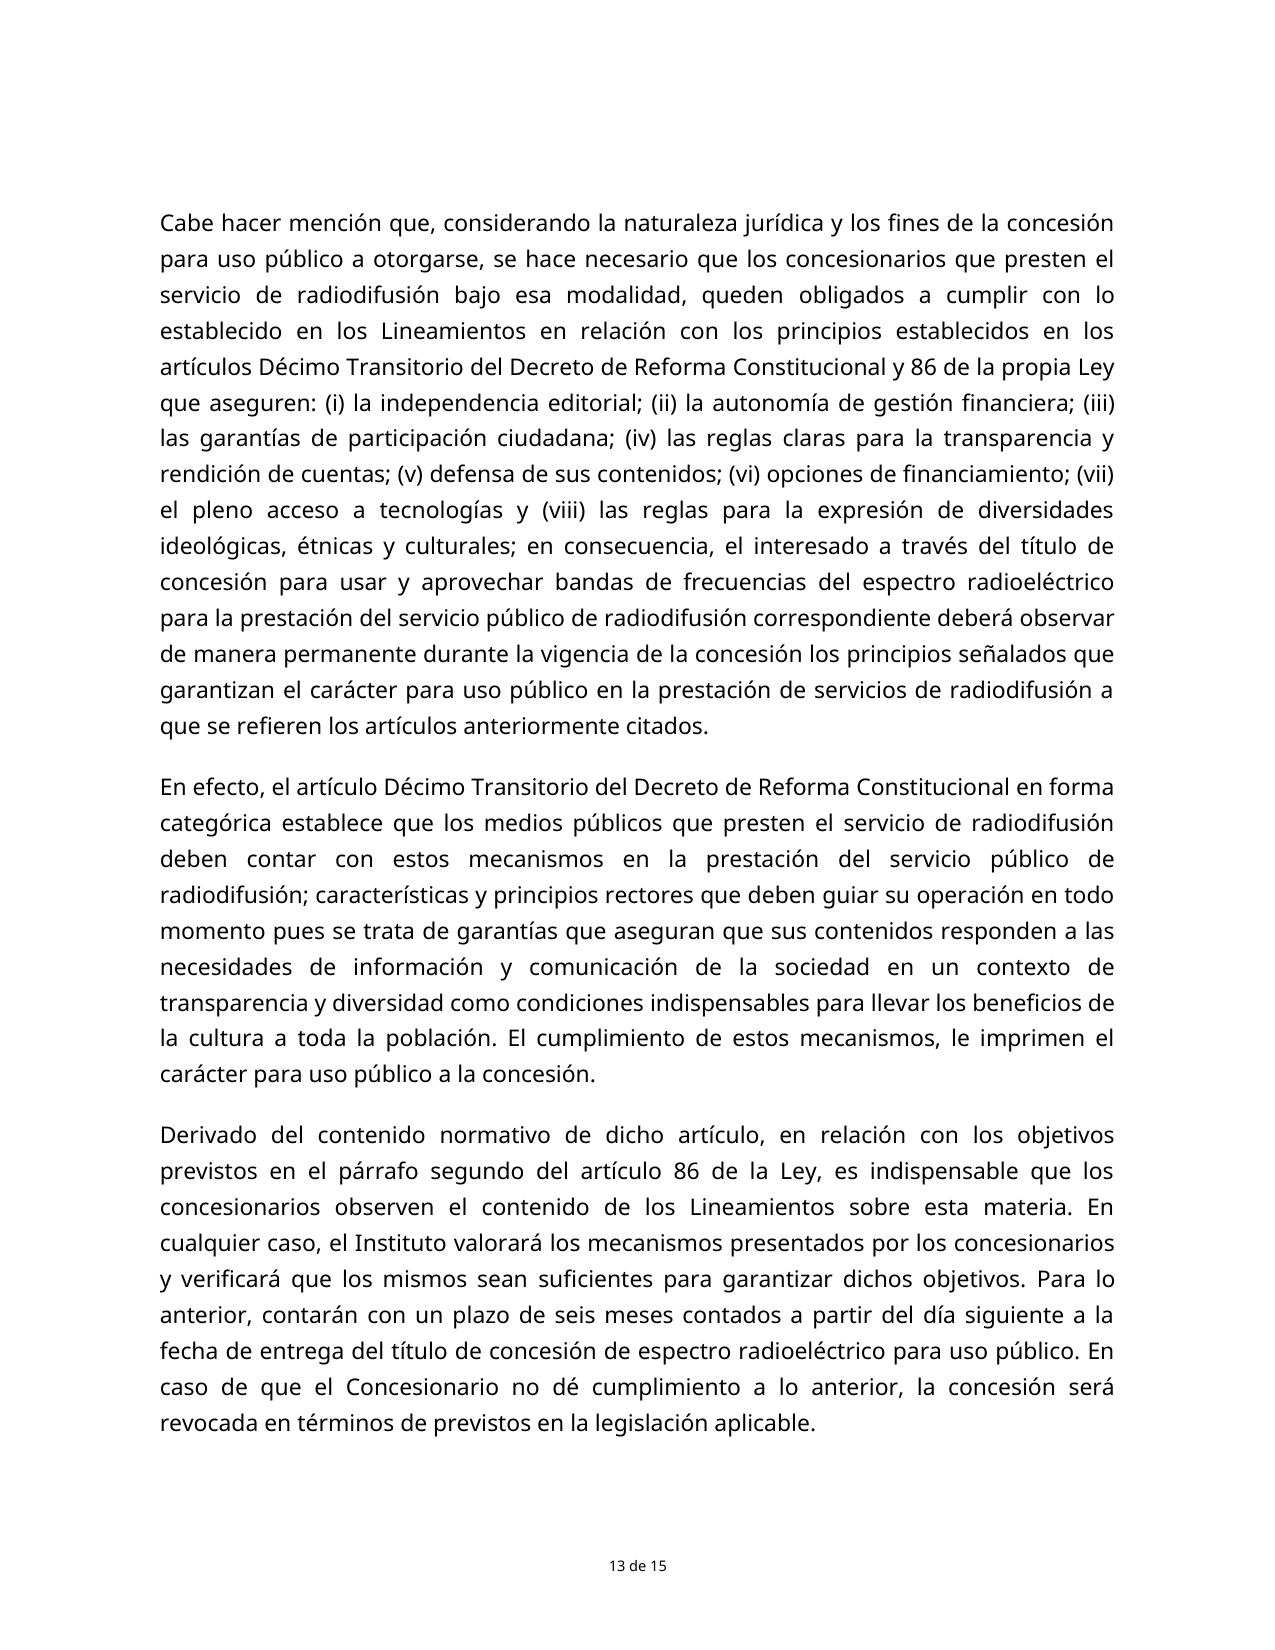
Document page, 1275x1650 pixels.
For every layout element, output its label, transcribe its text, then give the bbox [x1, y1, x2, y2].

text Derivado del contenido normativo de dicho artículo, en relación con los objetivos previstos en el párrafo segundo del artículo 86 de la Ley, es indispensable que los concesionarios observen el contenido de los Lineamientos sobre esta materia. En cualquier caso, el Instituto valorará los mecanismos presentados por los concesionarios y verificará que los mismos sean suficientes para garantizar dichos objetivos. Para lo anterior, contarán con un plazo de seis meses contados a partir del día siguiente a la fecha de entrega del título de concesión de espectro radioeléctrico para uso público. En caso de que el Concesionario no dé cumplimiento a lo anterior, la concesión será revocada en términos de previstos en la legislación aplicable. [159, 1119, 1116, 1438]
text Cabe hacer mención que, considerando la naturaleza jurídica y los fines de la concesión para uso público a otorgarse, se hace necesario que los concesionarios que presten el servicio de radiodifusión bajo esa modalidad, queden obligados a cumplir con lo establecido en los Lineamientos en relación con los principios establecidos en los artículos Décimo Transitorio del Decreto de Reforma Constitucional y 86 de la propia Ley que aseguren: (i) la independencia editorial; (ii) la autonomía de gestión financiera; (iii) las garantías de participación ciudadana; (iv) las reglas claras para la transparencia y rendición de cuentas; (v) defensa de sus contenidos; (vi) opciones de financiamiento; (vii) el pleno acceso a tecnologías y (viii) las reglas para la expresión de diversidades ideológicas, étnicas y culturales; en consecuencia, el interesado a través del título de concesión para usar y aprovechar bandas de frecuencias del espectro radioeléctrico para la prestación del servicio público de radiodifusión correspondiente deberá observar de manera permanente durante la vigencia de la concesión los principios señalados que garantizan el carácter para uso público en la prestación de servicios de radiodifusión a que se refieren los artículos anteriormente citados. [159, 207, 1116, 741]
text En efecto, el artículo Décimo Transitorio del Decreto de Reforma Constitucional en forma categórica establece que los medios públicos que presten el servicio de radiodifusión deben contar con estos mecanismos en la prestación del servicio público de radiodifusión; características y principios rectores que deben guiar su operación en todo momento pues se trata de garantías que aseguran que sus contenidos responden a las necesidades de información y comunicación de la sociedad en un contexto de transparencia y diversidad como condiciones indispensables para llevar los beneficios de la cultura a toda la población. El cumplimiento de estos mecanismos, le imprimen el carácter para uso público a la concesión. [159, 771, 1116, 1089]
